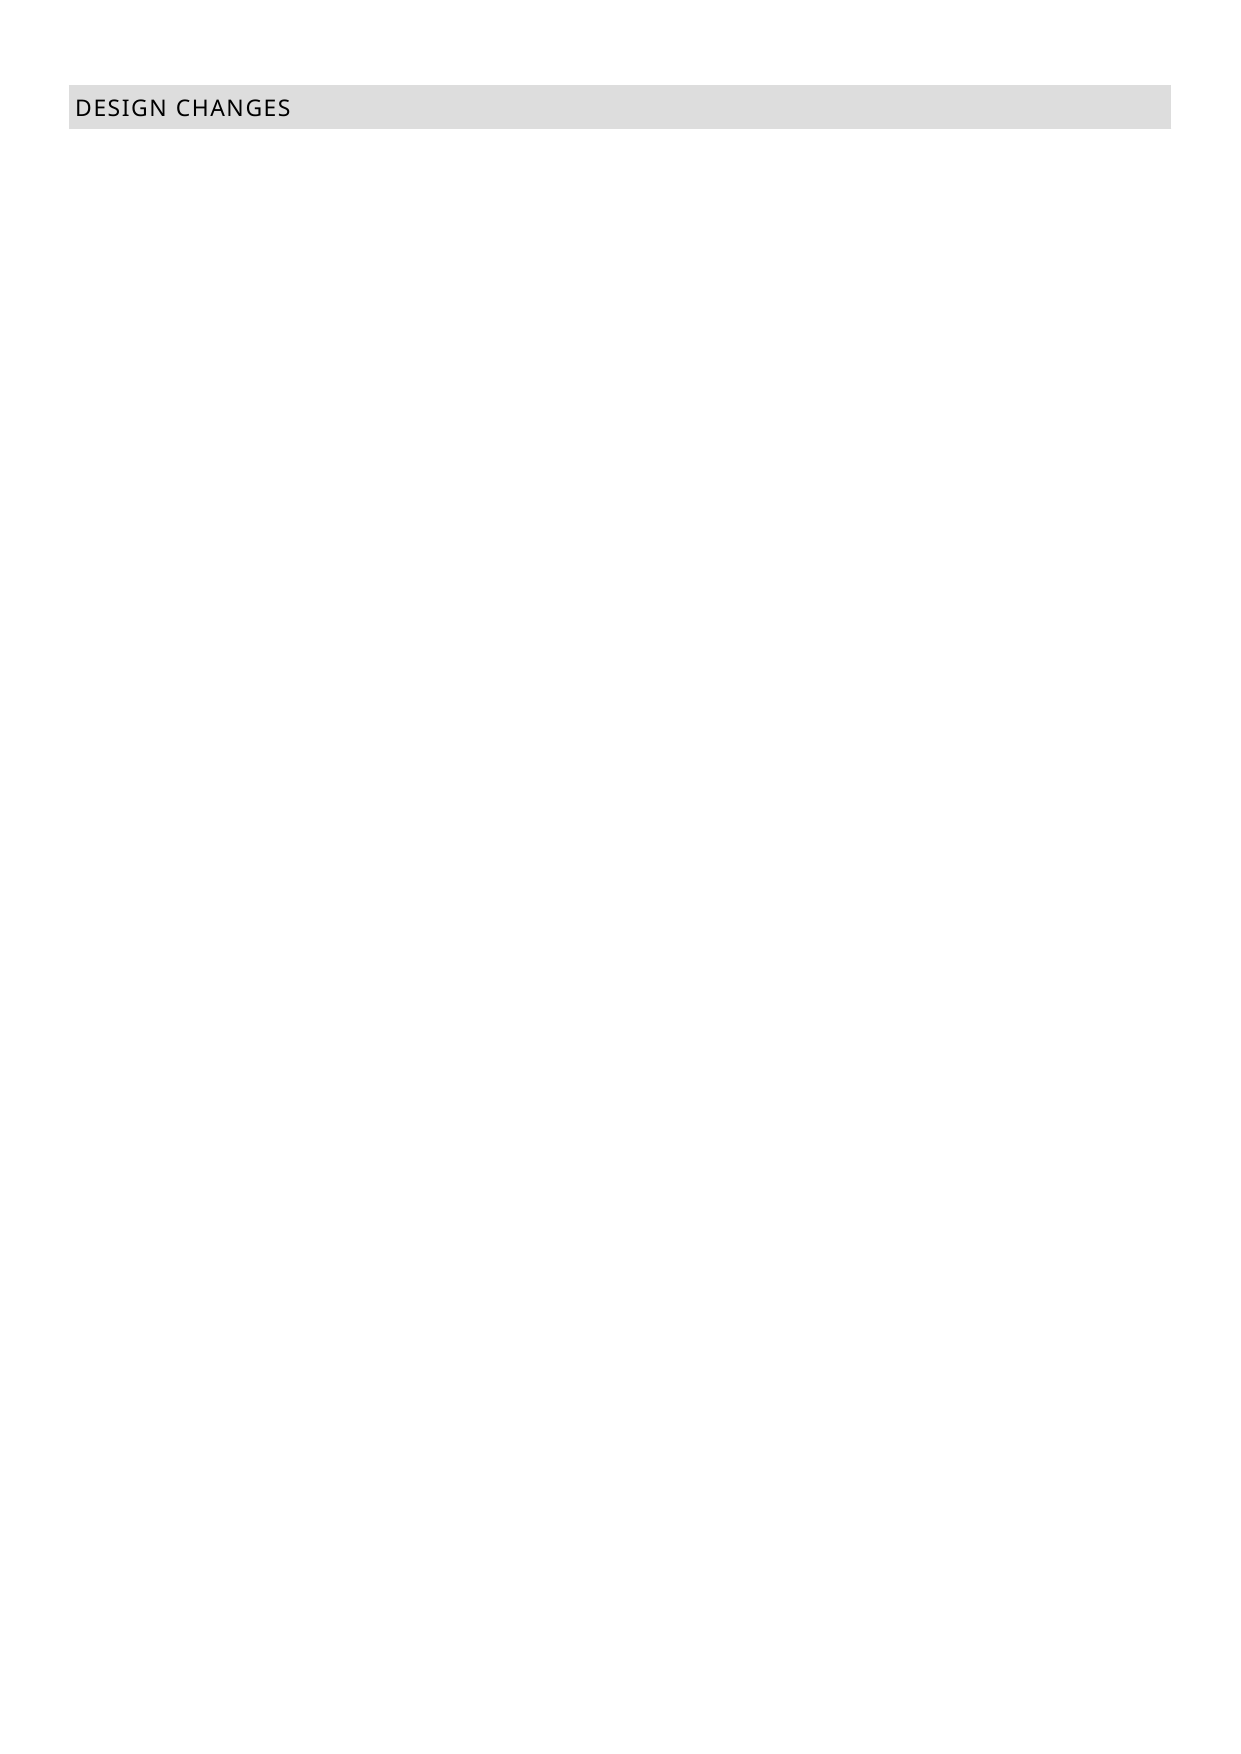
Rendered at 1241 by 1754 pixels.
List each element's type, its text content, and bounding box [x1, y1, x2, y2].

subtitle DESIGN CHANGES [75, 92, 1165, 123]
